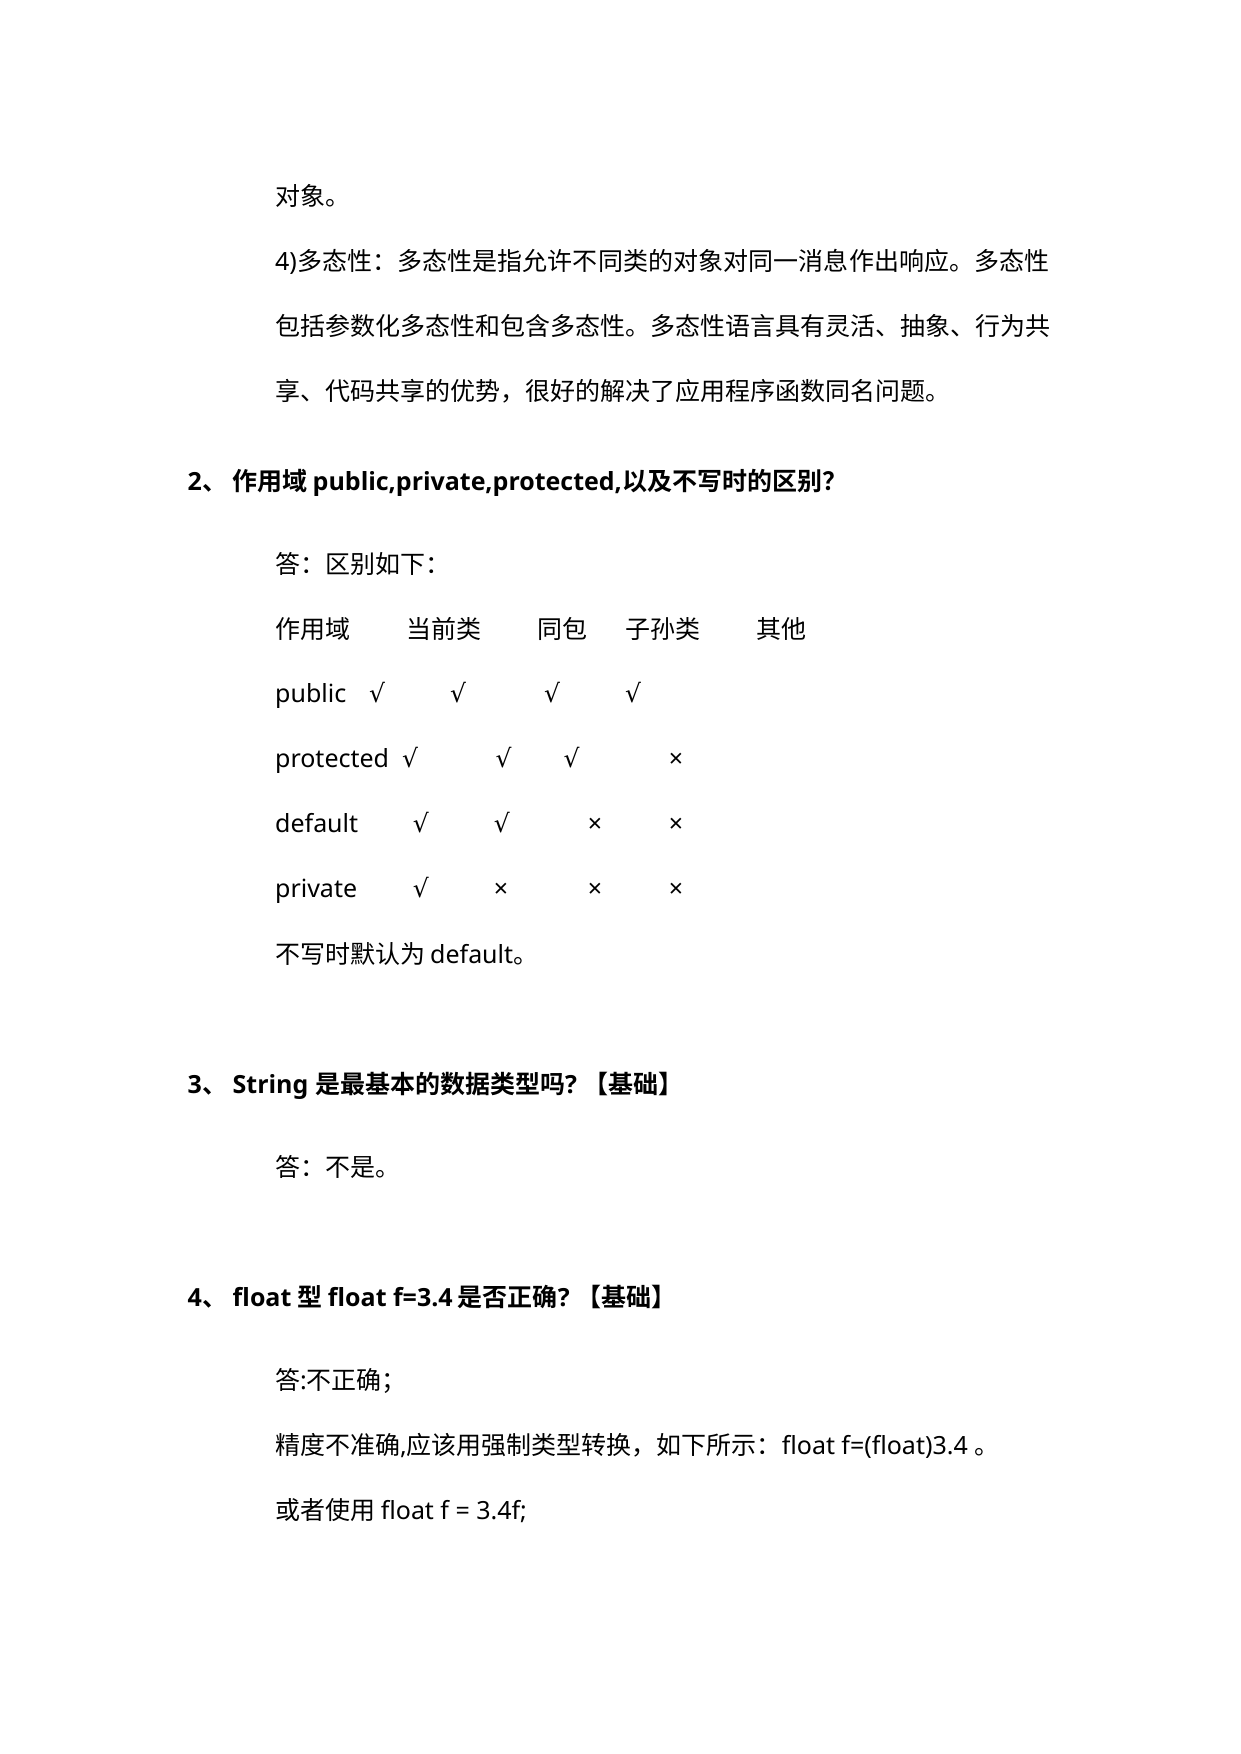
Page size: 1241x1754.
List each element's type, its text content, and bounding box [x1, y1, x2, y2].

list 答:不正确； [231, 1346, 1053, 1411]
list 不写时默认为default。 [231, 920, 1053, 985]
list default √ √ × × [231, 790, 1053, 855]
list public √ √ √ √ [231, 660, 1053, 725]
subtitle 作用域public,private,protected,以及不写时的区别？ [187, 447, 1053, 512]
list 4)多态性：多态性是指允许不同类的对象对同一消息作出响应。多态性包括参数化多态性和包含多态性。多态性语言具有灵活、抽象、行为共享、代码共享的优势，很好的解决了应用程序函数同名问题。 [231, 227, 1053, 422]
list 作用域 当前类 同包 子孙类 其他 [231, 595, 1053, 660]
list float 型float f=3.4是否正确? 【基础】 [187, 1263, 1053, 1328]
list String 是最基本的数据类型吗? 【基础】 [187, 1050, 1053, 1115]
list 精度不准确,应该用强制类型转换，如下所示：float f=(float)3.4 。 [231, 1411, 1053, 1476]
list private √ × × × [231, 855, 1053, 920]
list 或者使用 float f = 3.4f; [231, 1476, 1053, 1541]
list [231, 162, 1053, 227]
list 答：不是。 [231, 1133, 1053, 1198]
list protected √ √ √ × [231, 725, 1053, 790]
list 答：区别如下： [231, 530, 1053, 595]
